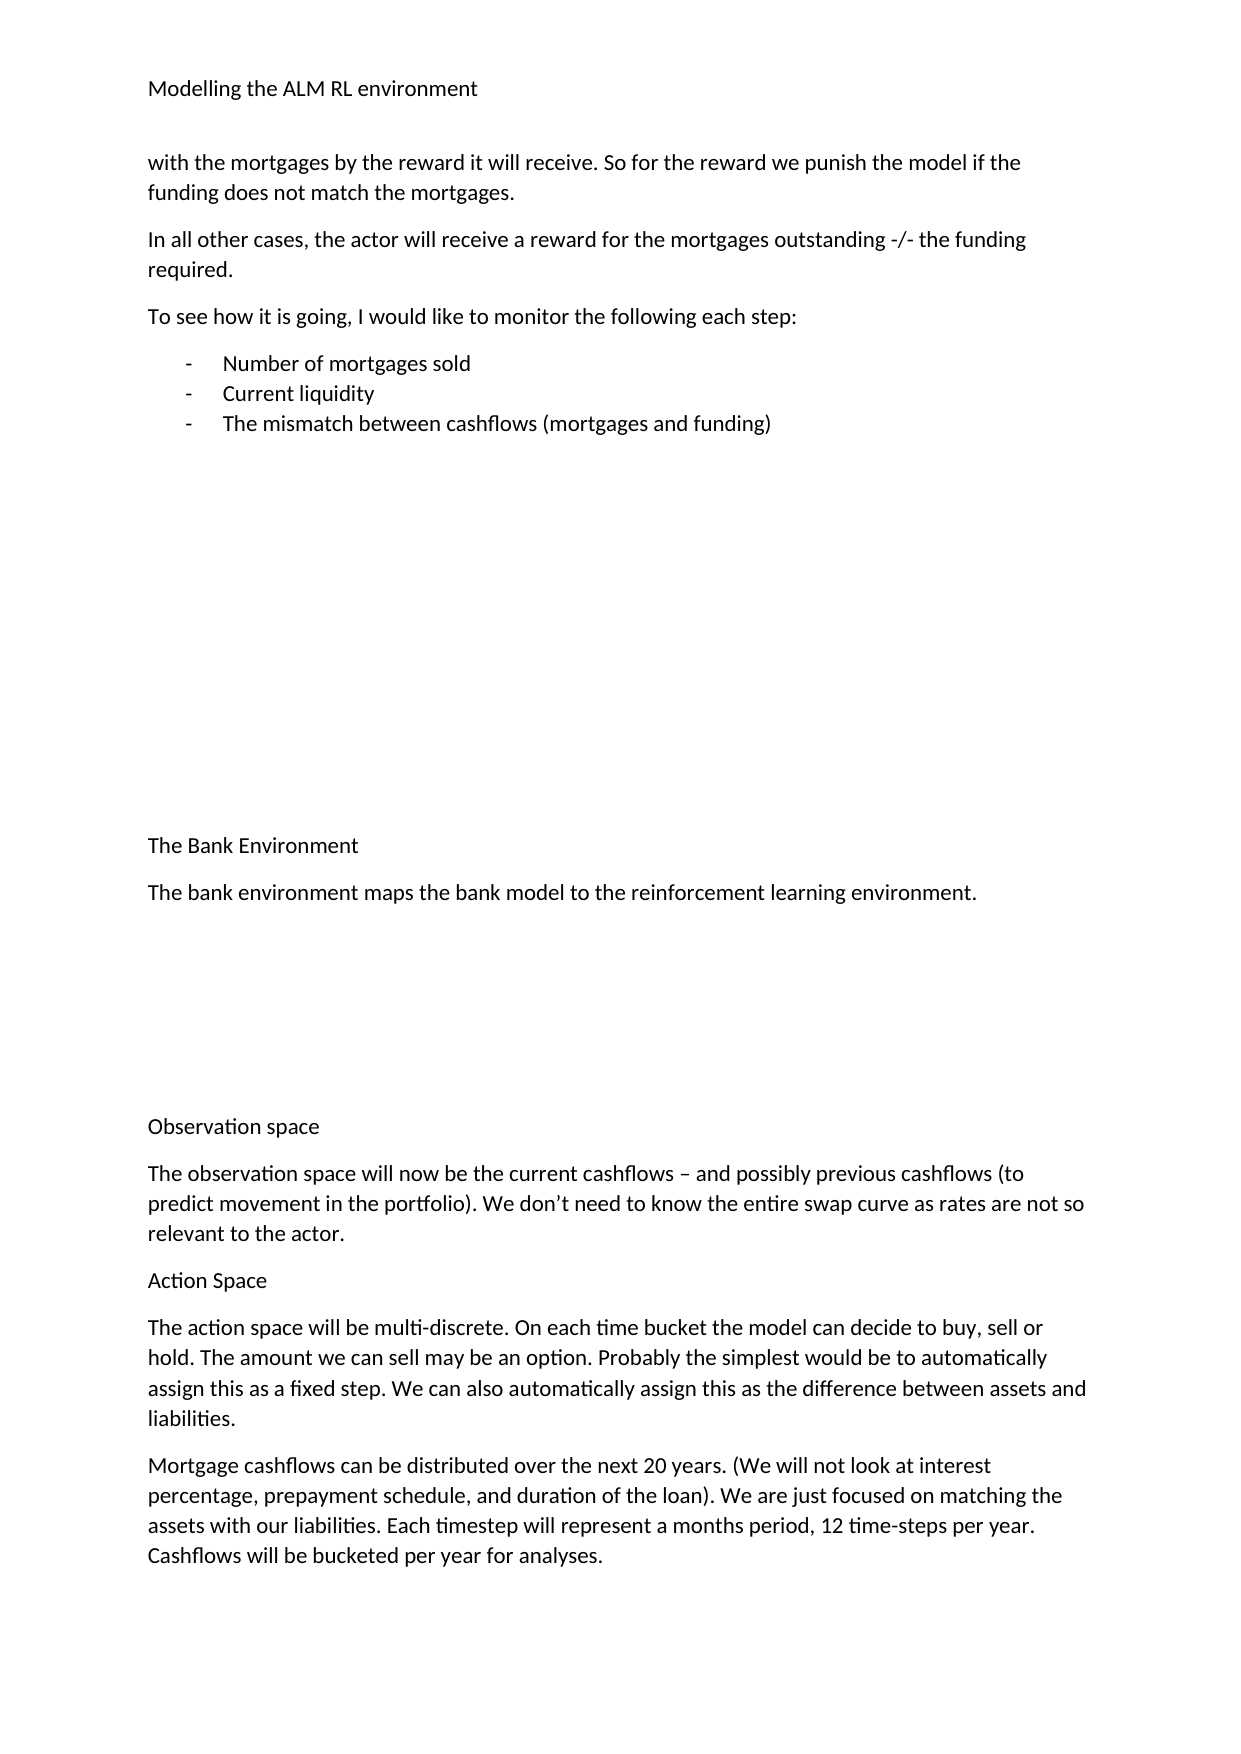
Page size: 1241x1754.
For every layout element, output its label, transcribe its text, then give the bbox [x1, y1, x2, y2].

text In all other cases, the actor will receive a reward for the mortgages outstanding -/- the funding required. [148, 225, 1093, 283]
list Number of mortgages sold [185, 349, 1093, 377]
text The Bank Environment [148, 831, 1093, 859]
list Current liquidity [185, 379, 1093, 407]
text The observation space will now be the current cashflows – and possibly previous cashflows (to predict movement in the portfolio). We don’t need to know the entire swap curve as rates are not so relevant to the actor. [148, 1159, 1093, 1247]
text The bank environment maps the bank model to the reinforcement learning environment. [148, 878, 1093, 906]
text The action space will be multi-discrete. On each time bucket the model can decide to buy, sell or hold. The amount we can sell may be an option. Probably the simplest would be to automatically assign this as a fixed step. We can also automatically assign this as the difference between assets and liabilities. [148, 1313, 1093, 1432]
text Action Space [148, 1266, 1093, 1294]
text Mortgage cashflows can be distributed over the next 20 years. (We will not look at interest percentage, prepayment schedule, and duration of the loan). We are just focused on matching the assets with our liabilities. Each timestep will represent a months period, 12 time-steps per year. Cashflows will be bucketed per year for analyses. [148, 1451, 1093, 1569]
text To see how it is going, I would like to monitor the following each step: [148, 302, 1093, 330]
list The mismatch between cashflows (mortgages and funding) [185, 409, 1093, 437]
text Observation space [148, 1112, 1093, 1140]
